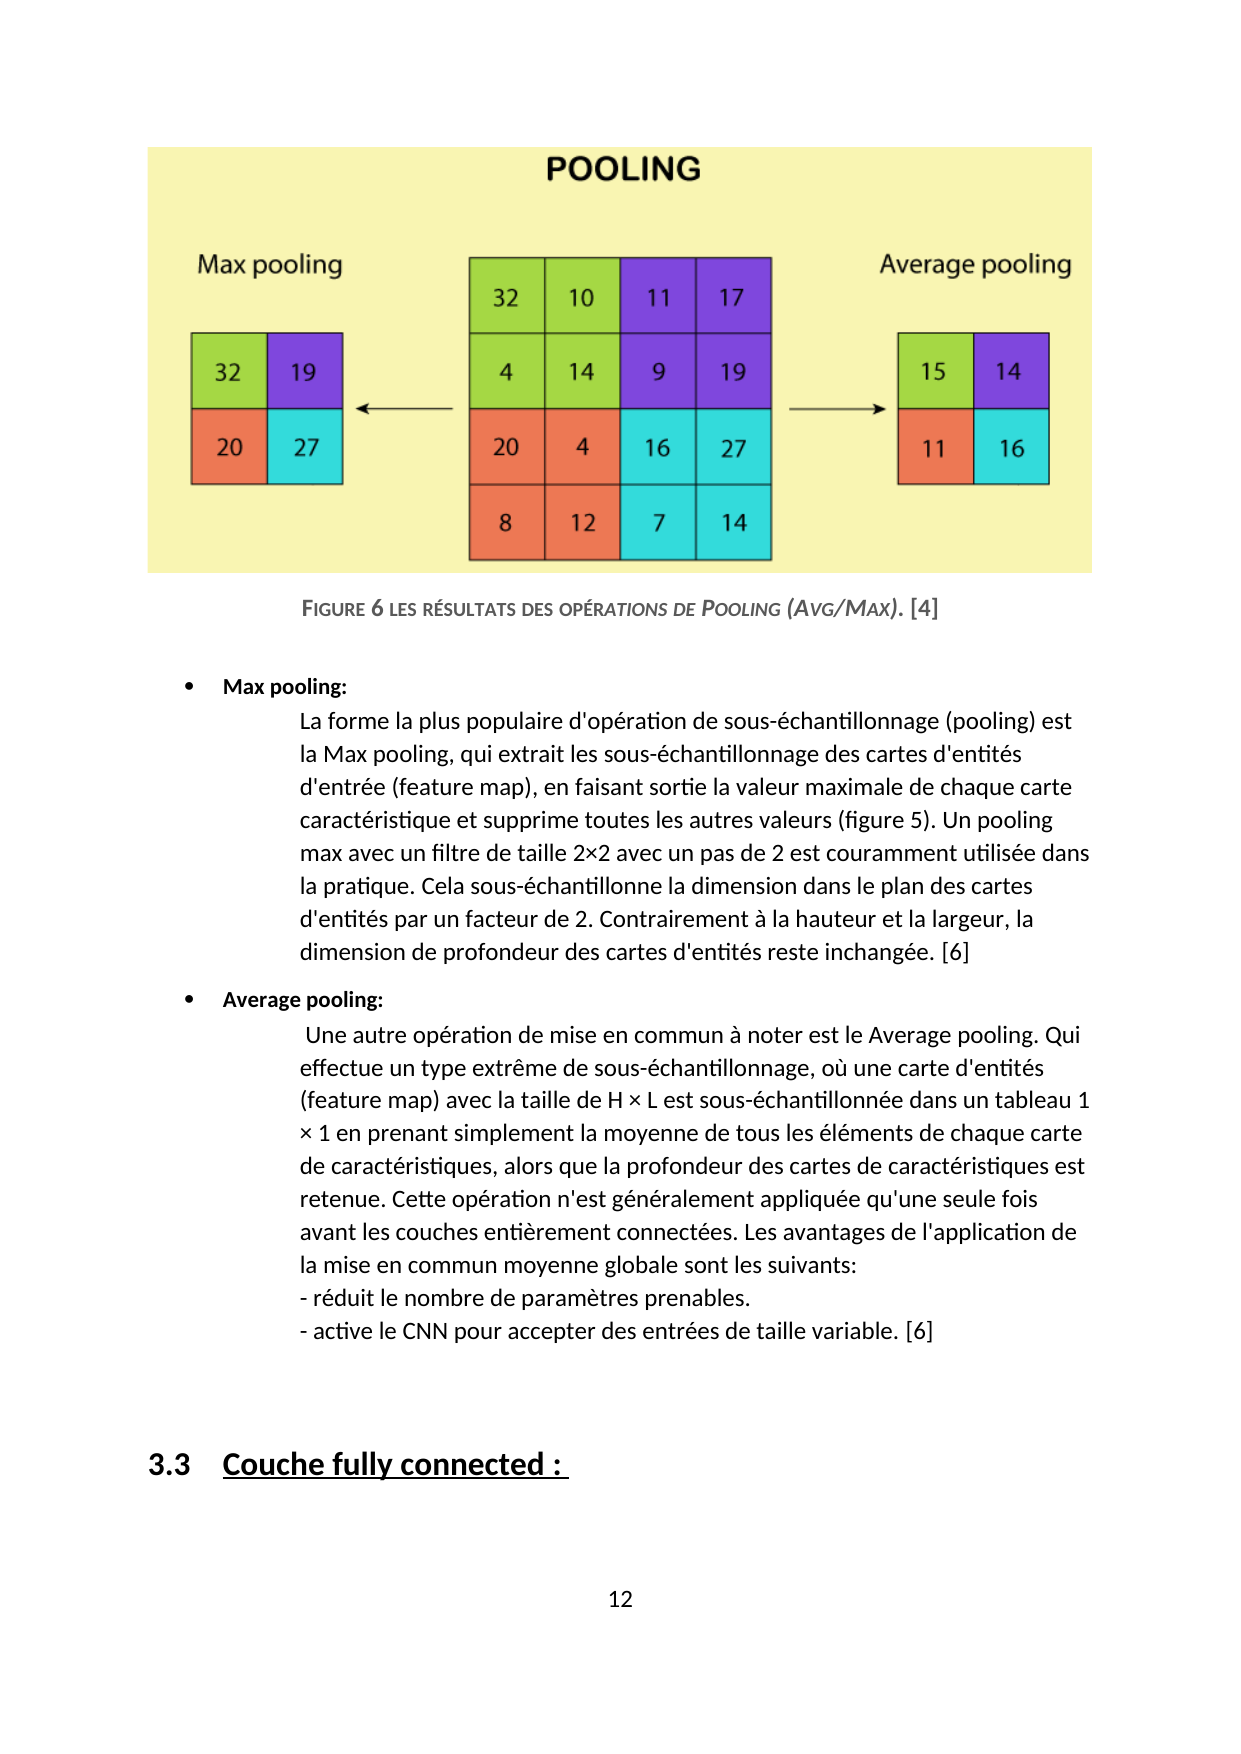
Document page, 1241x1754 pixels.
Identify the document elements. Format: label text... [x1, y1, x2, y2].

list Une autre opération de mise en commun à noter est le Average pooling. Qui effectue un type extrême de sous-échantillonnage, où une carte d'entités (feature map) avec la taille de H × L est sous-échantillonnée dans un tableau 1 × 1 en prenant simplement la moyenne de tous les éléments de chaque carte de caractéristiques, alors que la profondeur des cartes de caractéristiques est retenue. Cette opération n'est généralement appliquée qu'une seule fois avant les couches entièrement connectées. Les avantages de l'application de la mise en commun moyenne globale sont les suivants: [299, 1019, 1093, 1280]
picture [147, 147, 1092, 573]
subtitle Average pooling: [185, 985, 1093, 1013]
text Figure 6 les résultats des opérations de Pooling (Avg/Max). [148, 592, 1093, 622]
subtitle Couche fully connected : [148, 1442, 1093, 1483]
list - active le CNN pour accepter des entrées de taille variable. [299, 1315, 1093, 1346]
list La forme la plus populaire d'opération de sous-échantillonnage (pooling) est la Max pooling, qui extrait les sous-échantillonnage des cartes d'entités d'entrée (feature map), en faisant sortie la valeur maximale de chaque carte caractéristique et supprime toutes les autres valeurs (figure 5). Un pooling max avec un filtre de taille 2×2 avec un pas de 2 est couramment utilisée dans la pratique. Cela sous-échantillonne la dimension dans le plan des cartes d'entités par un facteur de 2. Contrairement à la hauteur et la largeur, la dimension de profondeur des cartes d'entités reste inchangée. [299, 705, 1093, 966]
list - réduit le nombre de paramètres prenables. [299, 1282, 1093, 1313]
subtitle Max pooling: [185, 672, 1093, 700]
